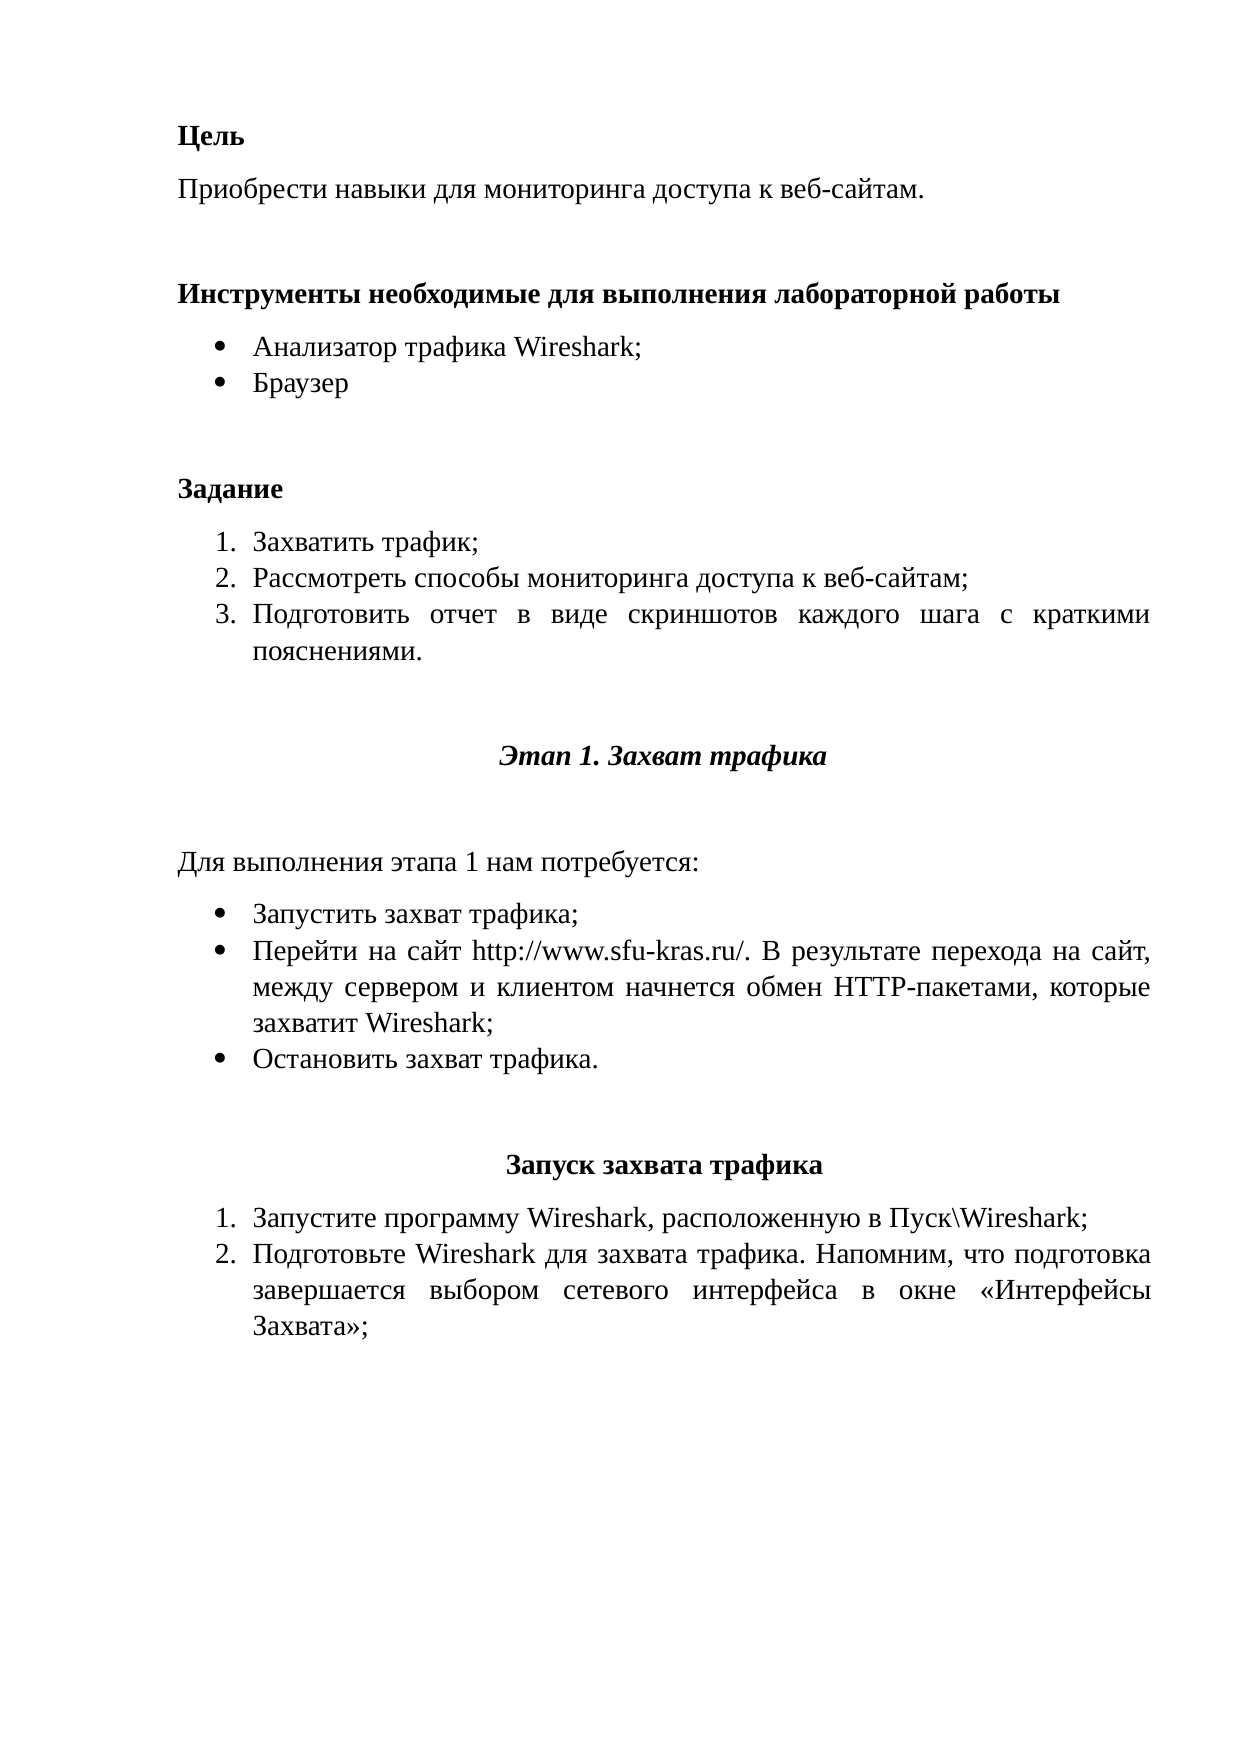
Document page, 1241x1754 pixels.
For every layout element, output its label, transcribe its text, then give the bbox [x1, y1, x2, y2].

list Перейти на сайт http://www.sfu-kras.ru/. В результате перехода на сайт, между сервером и клиентом начнется обмен HTTP-пакетами, которые захватит Wireshark; [215, 933, 1152, 1039]
list Запустить захват трафика; [215, 897, 1152, 930]
list Запустите программу Wireshark, расположенную в Пуск\Wireshark; [215, 1200, 1152, 1233]
text Этап 1. Захват трафика [177, 738, 1152, 772]
list Остановить захват трафика. [215, 1041, 1152, 1075]
text Приобрести навыки для мониторинга доступа к веб-сайтам. [177, 171, 1152, 204]
text Цель [177, 118, 1152, 152]
list Браузер [215, 366, 1152, 399]
list Подготовьте Wireshark для захвата трафика. Напомним, что подготовка завершается выбором сетевого интерфейса в окне «Интерфейсы Захвата»; [215, 1236, 1152, 1342]
text Для выполнения этапа 1 нам потребуется: [177, 844, 1152, 877]
list Анализатор трафика Wireshark; [215, 329, 1152, 363]
text Инструменты необходимые для выполнения лабораторной работы [177, 277, 1152, 310]
list Подготовить отчет в виде скриншотов каждого шага с краткими пояснениями. [215, 596, 1152, 666]
list Захватить трафик; [215, 524, 1152, 558]
list Рассмотреть способы мониторинга доступа к веб-сайтам; [215, 560, 1152, 594]
text Запуск захвата трафика [177, 1147, 1152, 1181]
text Задание [177, 471, 1152, 505]
